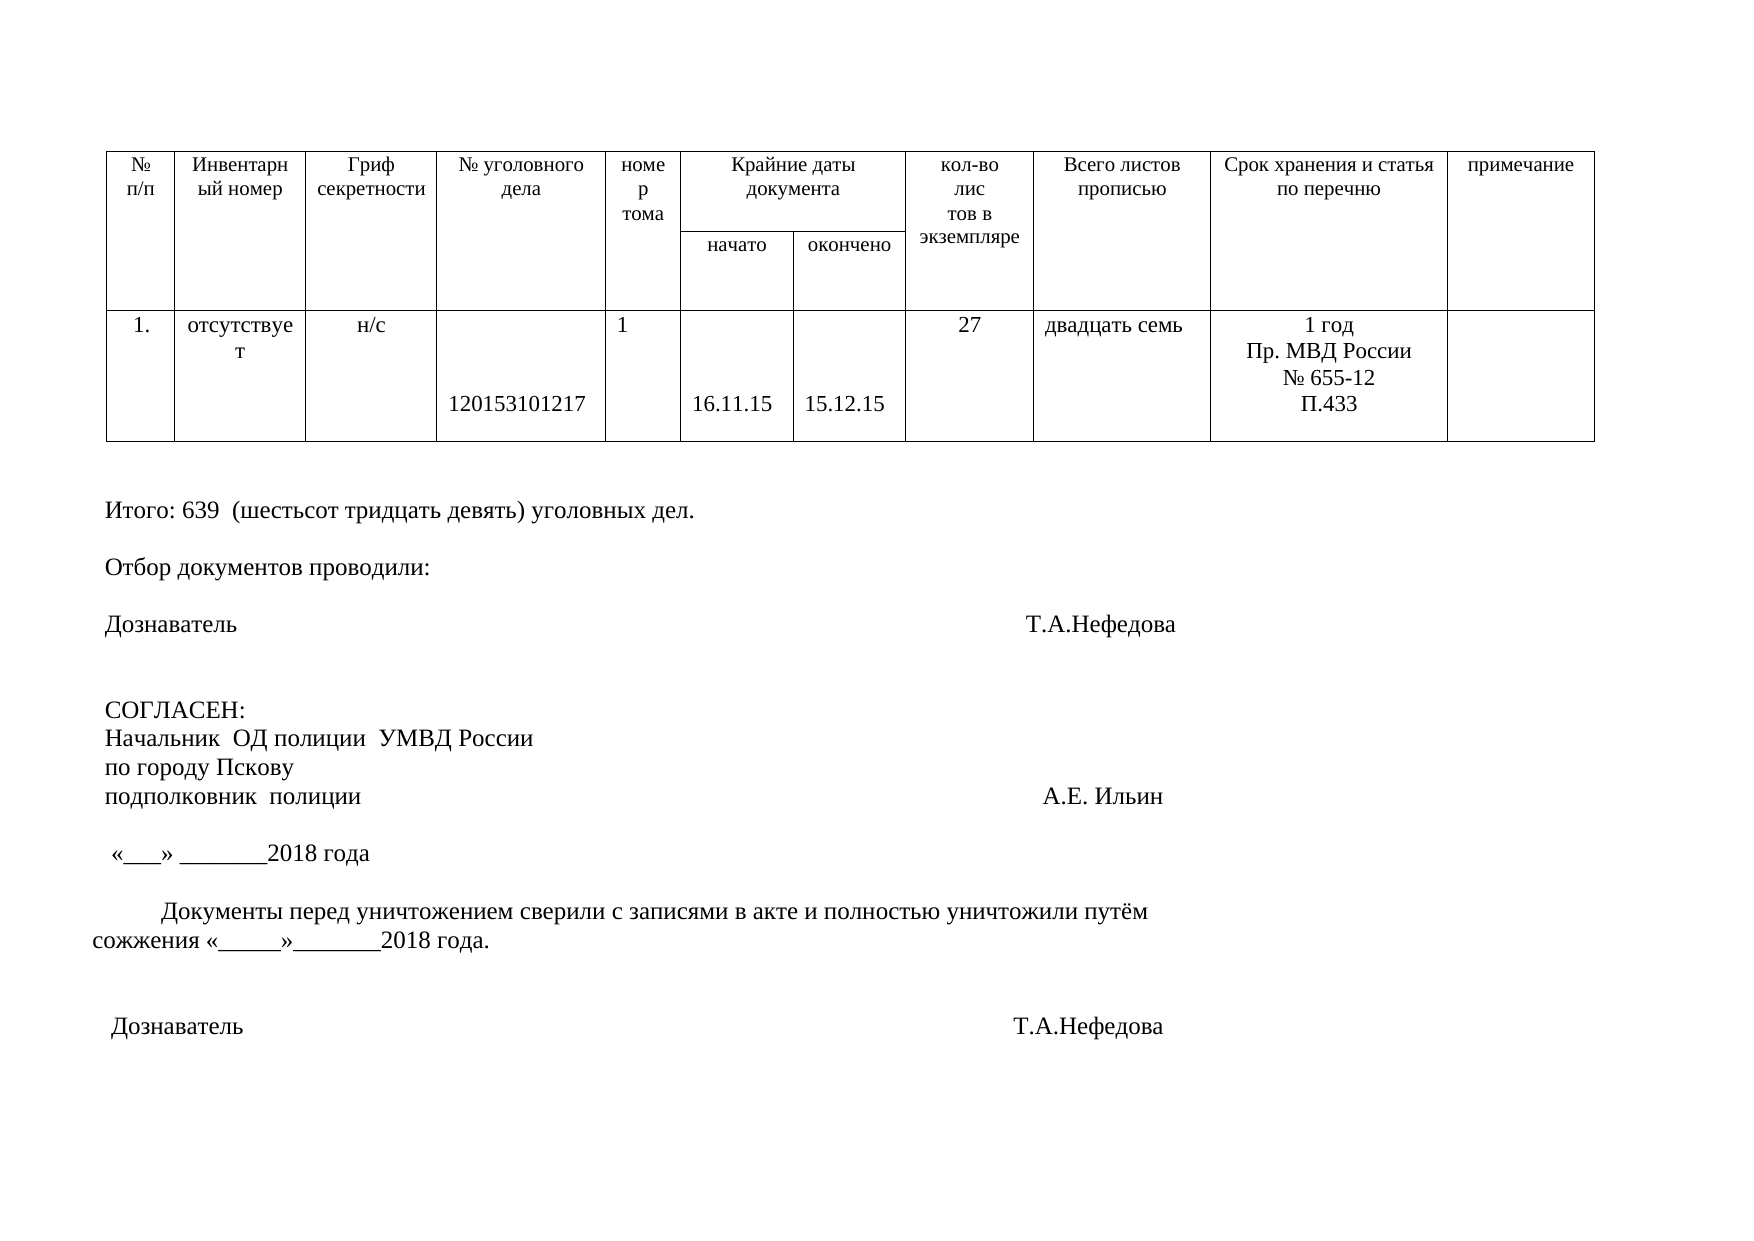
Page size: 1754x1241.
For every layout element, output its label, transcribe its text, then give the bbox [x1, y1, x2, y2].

table_header примечание [1448, 152, 1594, 310]
table_cell [107, 311, 174, 441]
text «___» _______2018 года [29, 838, 1636, 867]
table_header № п/п [107, 152, 174, 310]
text Дознаватель Т.А.Нефедова [29, 609, 1636, 638]
table_cell 120153101217 [437, 311, 605, 441]
table_cell 1 [606, 311, 680, 441]
table_header Инвентарный номер [175, 152, 305, 310]
table_header кол-во лис тов в экземпляре [906, 152, 1033, 310]
text Дознаватель Т.А.Нефедова [29, 1011, 1636, 1040]
text СОГЛАСЕН: [29, 695, 1636, 723]
table_cell 27 [906, 311, 1033, 441]
text Итого: 639 (шестьсот тридцать девять) уголовных дел. [29, 495, 1636, 524]
table_cell 15.12.15 [794, 311, 905, 441]
table_header номер тома [606, 152, 680, 310]
table_cell 16.11.15 [681, 311, 793, 441]
text Отбор документов проводили: [29, 552, 1636, 581]
table_cell [1448, 311, 1594, 441]
table_cell двадцать семь [1034, 311, 1210, 441]
table_header № уголовного дела [437, 152, 605, 310]
table_header Крайние даты документа [681, 152, 905, 231]
table_cell отсутствует [175, 311, 305, 441]
table_header Всего листов прописью [1034, 152, 1210, 310]
table_cell начато [681, 232, 793, 310]
text Документы перед уничтожением сверили с записями в акте и полностью уничтожили путём [29, 896, 1636, 925]
table_header Срок хранения и статья по перечню [1211, 152, 1447, 310]
table_header Гриф секретности [306, 152, 436, 310]
table_cell н/с [306, 311, 436, 441]
text Начальник ОД полиции УМВД России [29, 723, 1636, 752]
table_cell окончено [794, 232, 905, 310]
table_cell 1 год Пр. МВД России № 655-12 П.433 [1211, 311, 1447, 441]
text сожжения «_____»_______2018 года. [29, 925, 1636, 953]
text по городу Пскову [29, 752, 1636, 781]
text подполковник полиции А.Е. Ильин [29, 781, 1636, 810]
